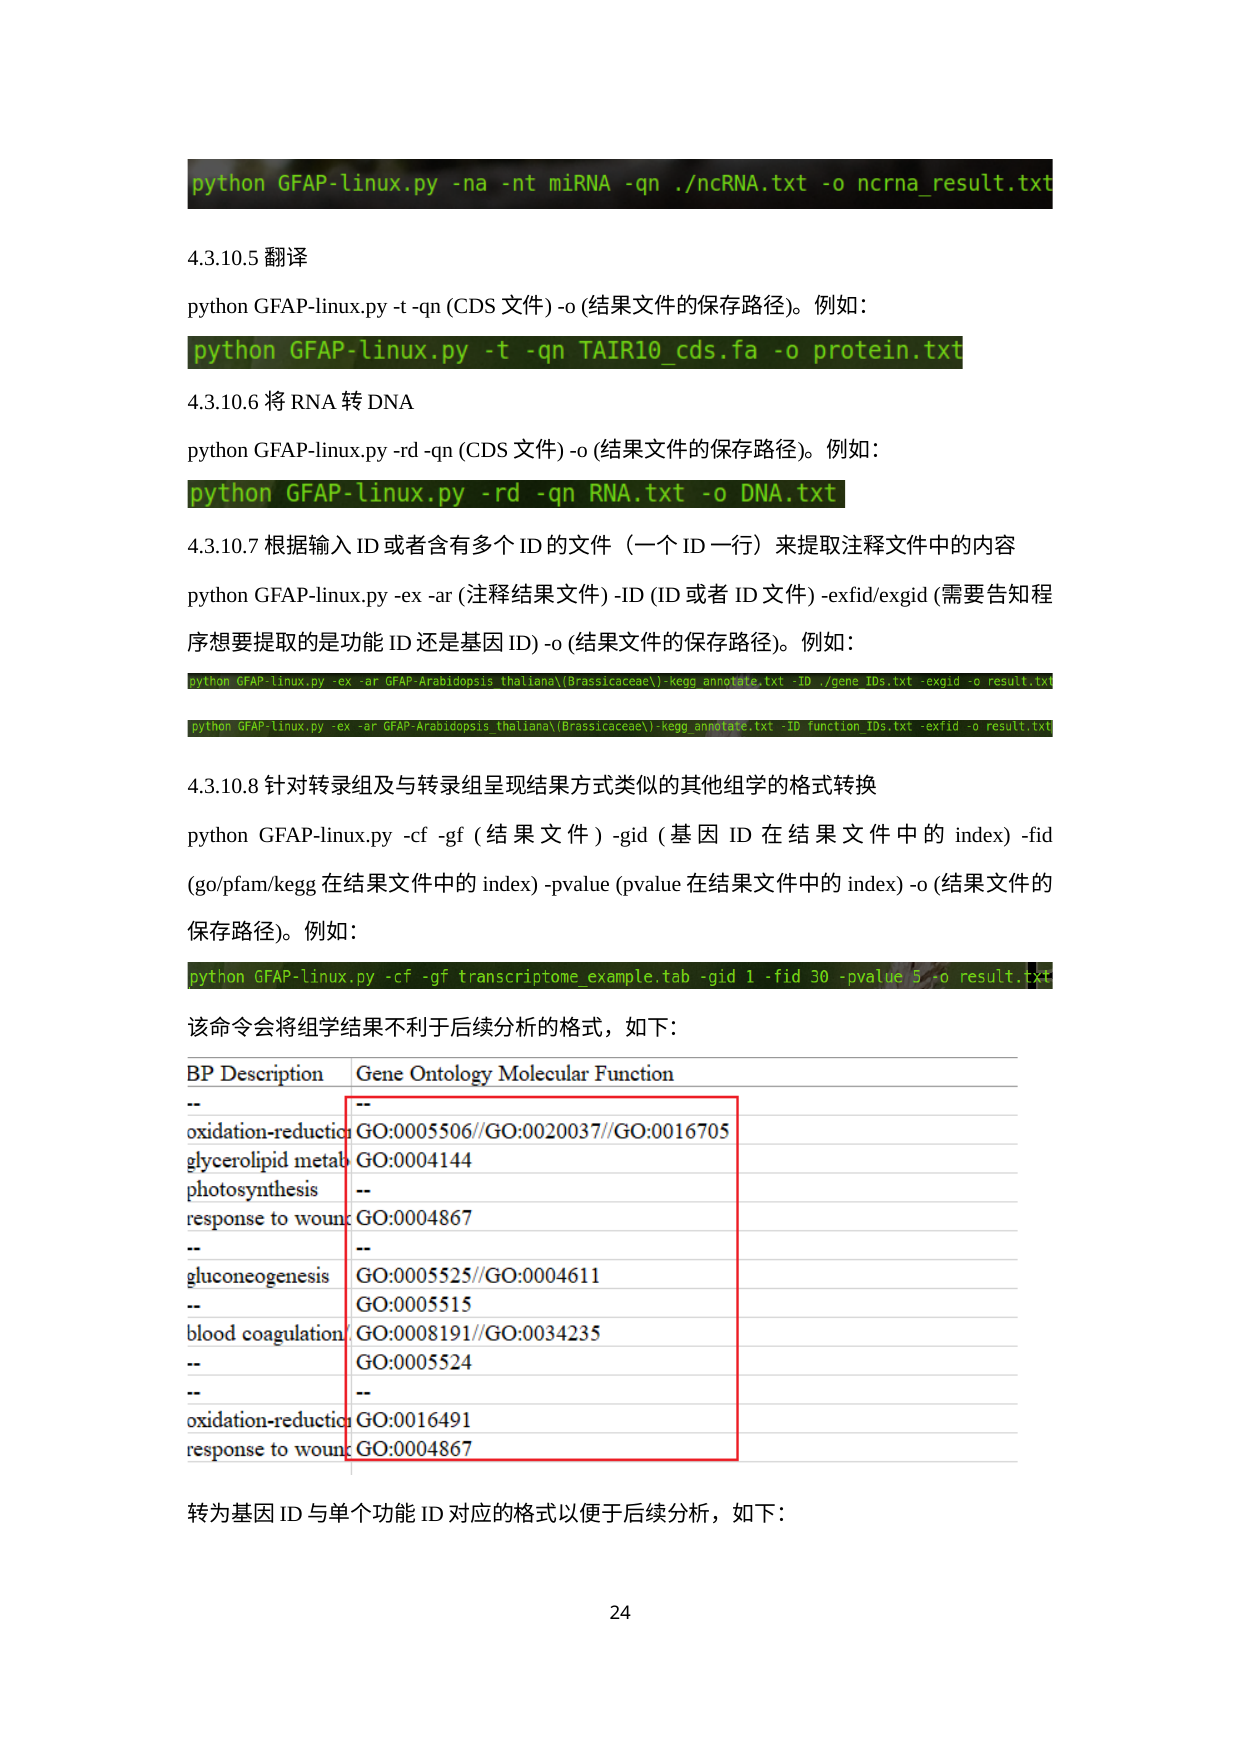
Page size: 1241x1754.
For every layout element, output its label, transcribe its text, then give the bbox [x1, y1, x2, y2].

picture [187, 336, 963, 369]
text python GFAP-linux.py -ex -ar (注释结果文件) -ID (ID或者ID文件) -exfid/exgid (需要告知程序想要提取的是功能ID还是基因ID) -o (结果文件的保存路径)。例如： [187, 576, 1053, 657]
picture [187, 480, 846, 508]
text 4.3.10.8 针对转录组及与转录组呈现结果方式类似的其他组学的格式转换 [187, 768, 1053, 801]
text python GFAP-linux.py -t -qn (CDS文件) -o (结果文件的保存路径)。例如： [187, 288, 1053, 321]
text 该命令会将组学结果不利于后续分析的格式，如下： [187, 1009, 1053, 1042]
text 4.3.10.7 根据输入ID或者含有多个ID的文件（一个ID一行）来提取注释文件中的内容 [187, 528, 1053, 560]
text 转为基因ID与单个功能ID对应的格式以便于后续分析，如下： [187, 1495, 1053, 1528]
text python GFAP-linux.py -cf -gf (结果文件) -gid (基因ID在结果文件中的index) -fid (go/pfam/kegg在结果文件中的index) -pvalue (pvalue在结果文件中的index) -o (结果文件的保存路径)。例如： [187, 816, 1053, 946]
text 4.3.10.5 翻译 [187, 240, 1053, 272]
picture [187, 673, 1053, 689]
picture [187, 962, 1053, 989]
text python GFAP-linux.py -rd -qn (CDS文件) -o (结果文件的保存路径)。例如： [187, 432, 1053, 464]
text 4.3.10.6 将RNA转DNA [187, 384, 1053, 416]
picture [187, 1057, 1018, 1475]
picture [187, 159, 1053, 209]
picture [187, 720, 1053, 737]
